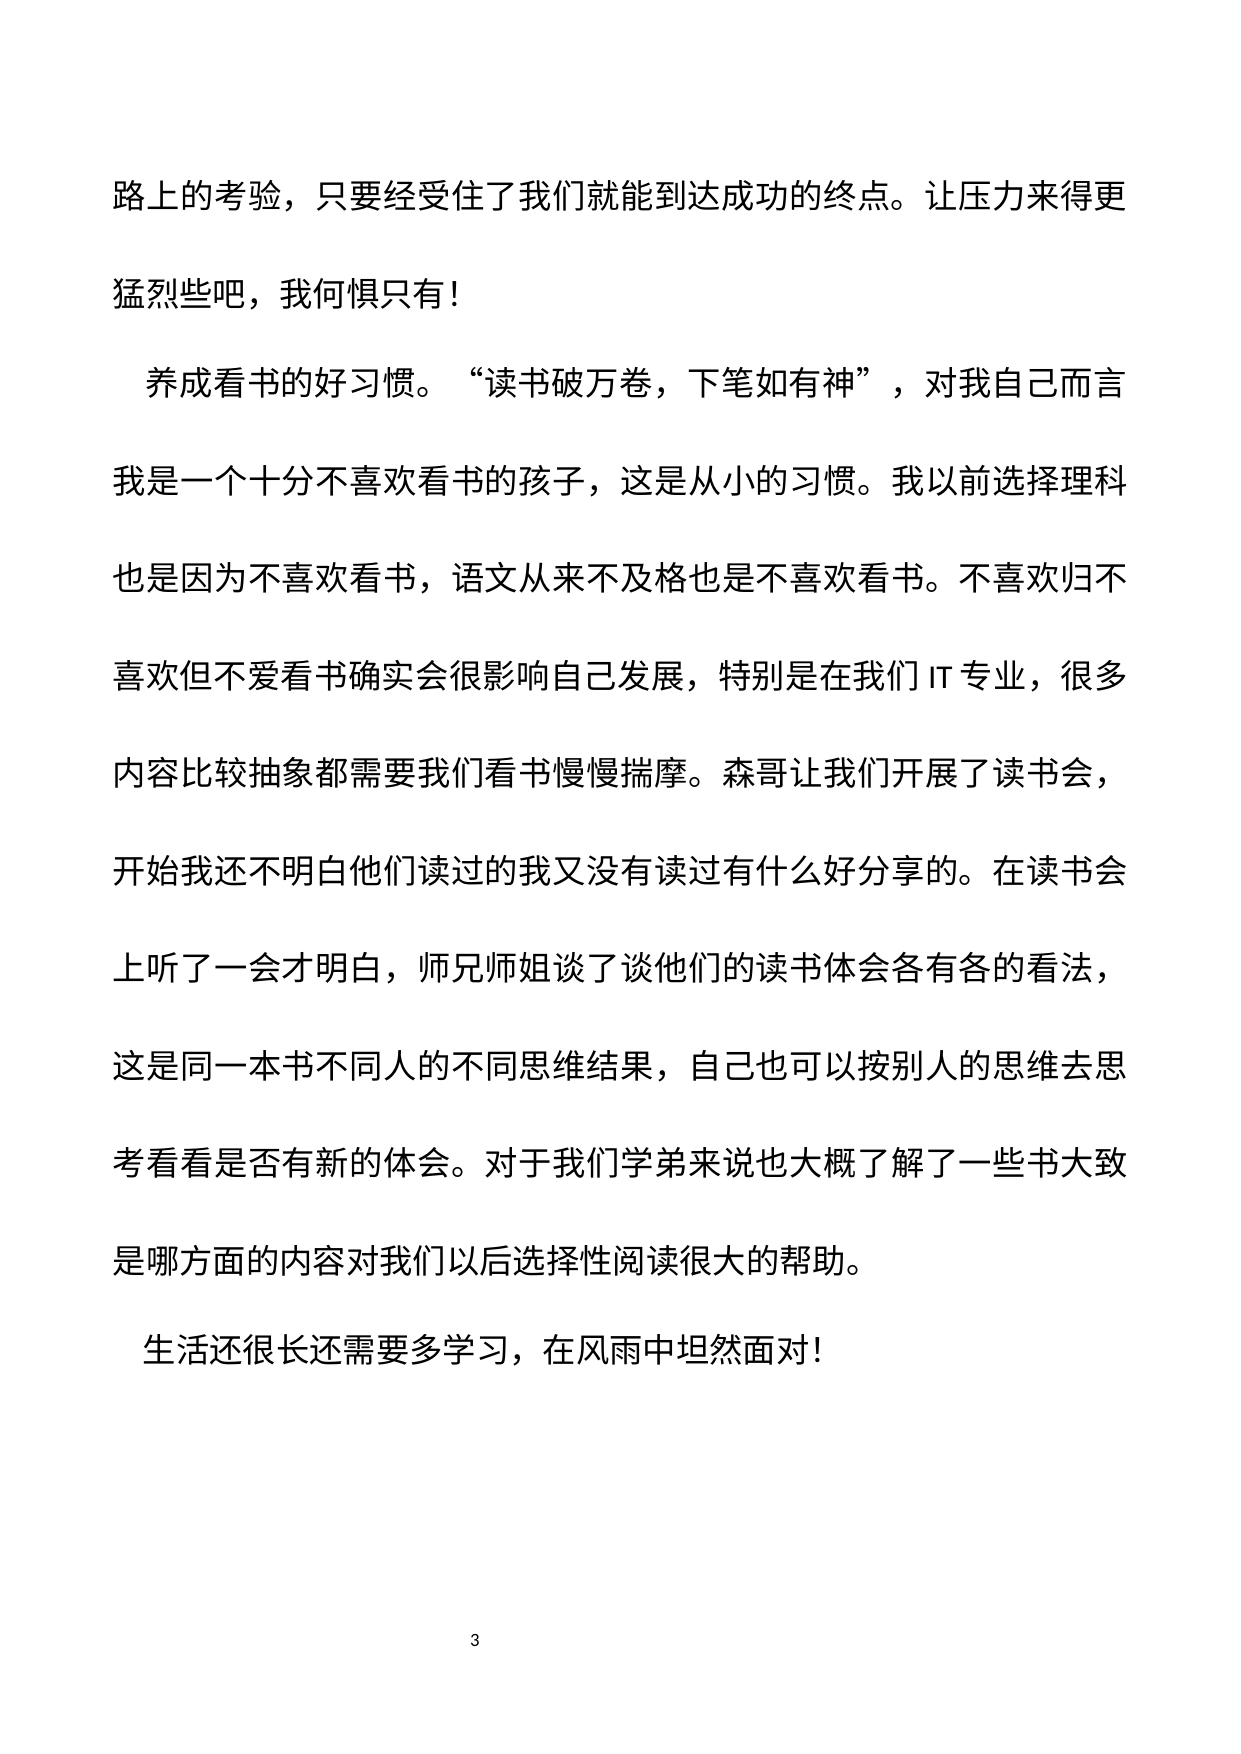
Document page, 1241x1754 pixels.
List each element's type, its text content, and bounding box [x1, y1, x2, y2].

text 路上的考验，只要经受住了我们就能到达成功的终点。让压力来得更猛烈些吧，我何惧只有！ [112, 162, 1128, 324]
text 养成看书的好习惯。“读书破万卷，下笔如有神”，对我自己而言我是一个十分不喜欢看书的孩子，这是从小的习惯。我以前选择理科也是因为不喜欢看书，语文从来不及格也是不喜欢看书。不喜欢归不喜欢但不爱看书确实会很影响自己发展，特别是在我们IT专业，很多内容比较抽象都需要我们看书慢慢揣摩。森哥让我们开展了读书会，开始我还不明白他们读过的我又没有读过有什么好分享的。在读书会上听了一会才明白，师兄师姐谈了谈他们的读书体会各有各的看法，这是同一本书不同人的不同思维结果，自己也可以按别人的思维去思考看看是否有新的体会。对于我们学弟来说也大概了解了一些书大致是哪方面的内容对我们以后选择性阅读很大的帮助。 [112, 348, 1128, 1291]
text 生活还很长还需要多学习，在风雨中坦然面对！ [112, 1315, 1128, 1380]
